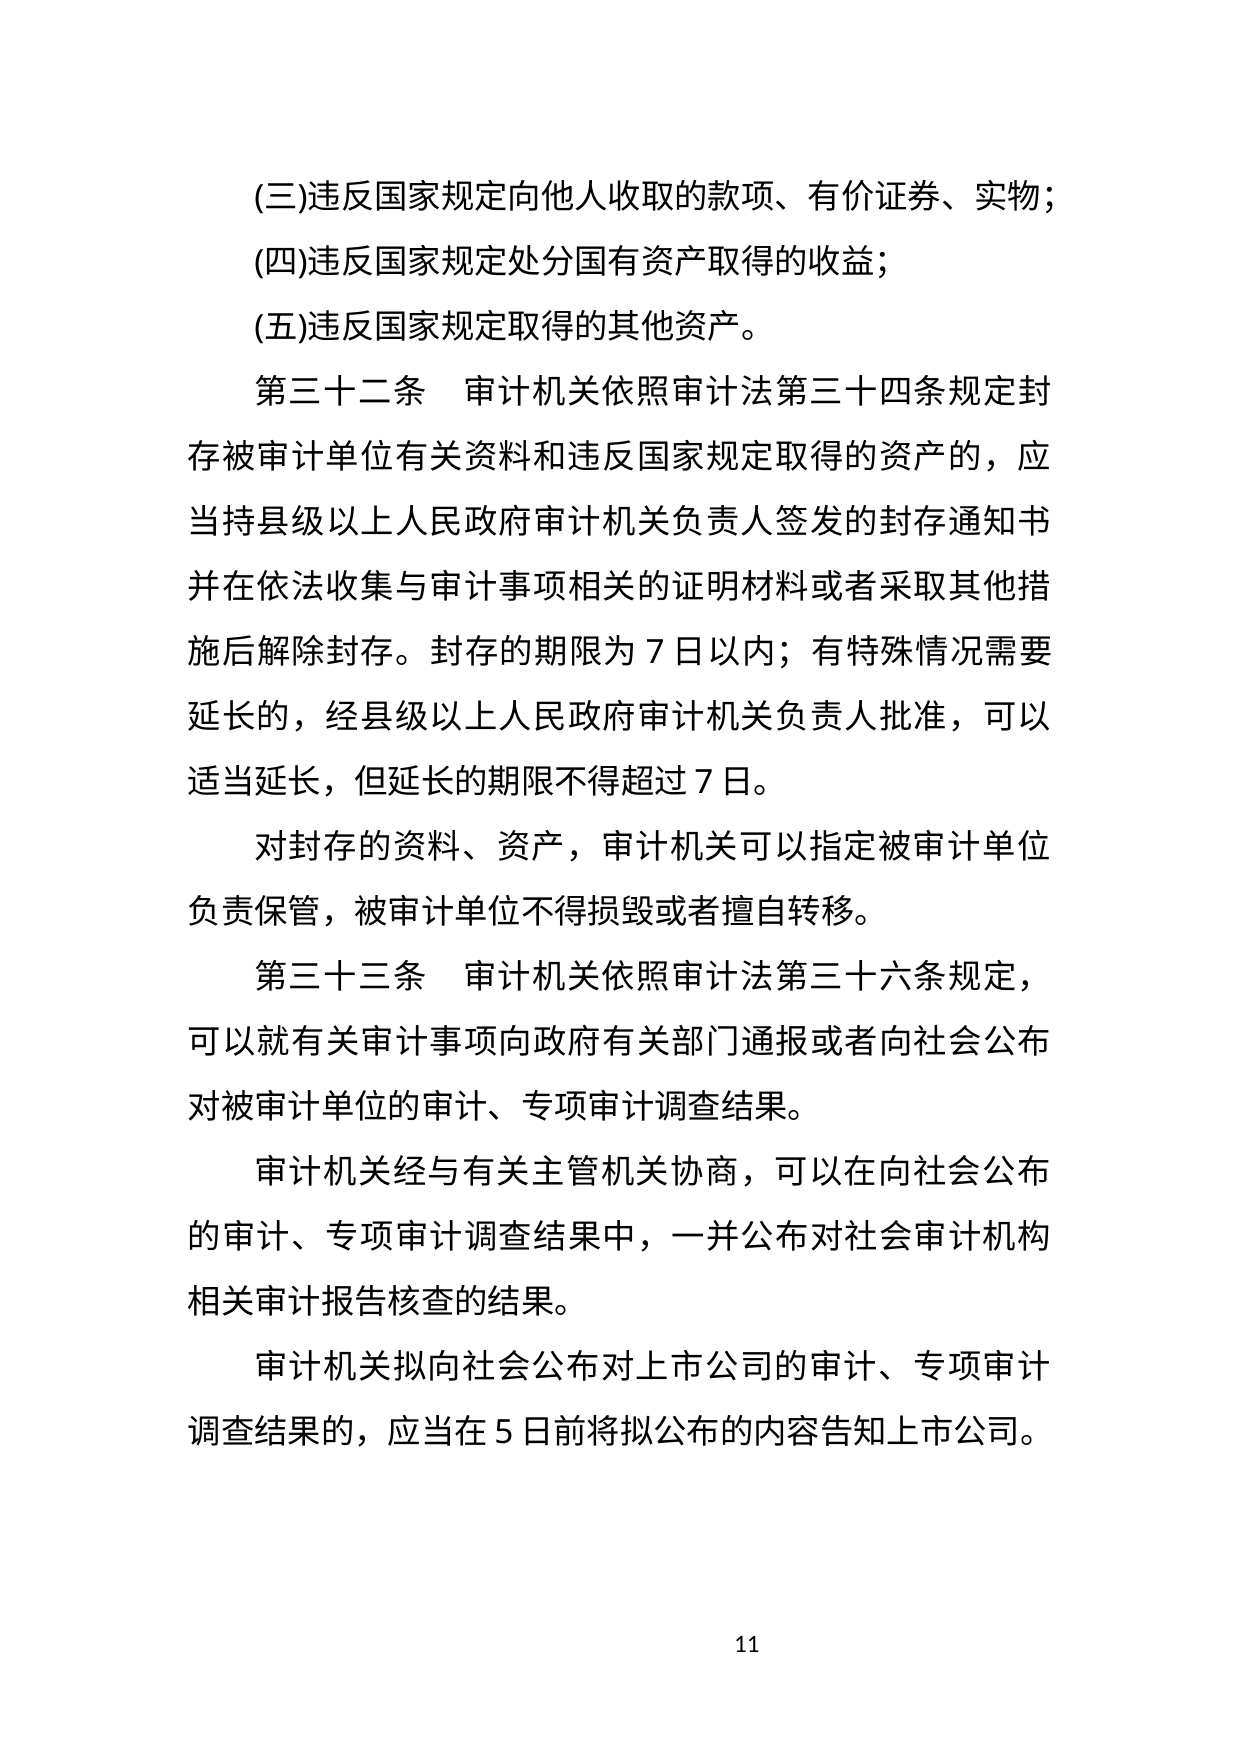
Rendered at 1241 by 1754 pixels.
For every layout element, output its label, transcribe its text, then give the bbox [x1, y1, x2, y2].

text 对封存的资料、资产，审计机关可以指定被审计单位负责保管，被审计单位不得损毁或者擅自转移。 [187, 812, 1053, 942]
text 第三十三条 审计机关依照审计法第三十六条规定，可以就有关审计事项向政府有关部门通报或者向社会公布对被审计单位的审计、专项审计调查结果。 [187, 942, 1053, 1137]
text 第三十二条 审计机关依照审计法第三十四条规定封存被审计单位有关资料和违反国家规定取得的资产的，应当持县级以上人民政府审计机关负责人签发的封存通知书，并在依法收集与审计事项相关的证明材料或者采取其他措施后解除封存。封存的期限为7日以内；有特殊情况需要延长的，经县级以上人民政府审计机关负责人批准，可以适当延长，但延长的期限不得超过7日。 [187, 357, 1053, 812]
text (五)违反国家规定取得的其他资产。 [187, 292, 1053, 357]
text 审计机关经与有关主管机关协商，可以在向社会公布的审计、专项审计调查结果中，一并公布对社会审计机构相关审计报告核查的结果。 [187, 1137, 1053, 1332]
text (三)违反国家规定向他人收取的款项、有价证券、实物； [187, 162, 1053, 227]
text (四)违反国家规定处分国有资产取得的收益； [187, 227, 1053, 292]
text 审计机关拟向社会公布对上市公司的审计、专项审计调查结果的，应当在5日前将拟公布的内容告知上市公司。 [187, 1332, 1053, 1462]
